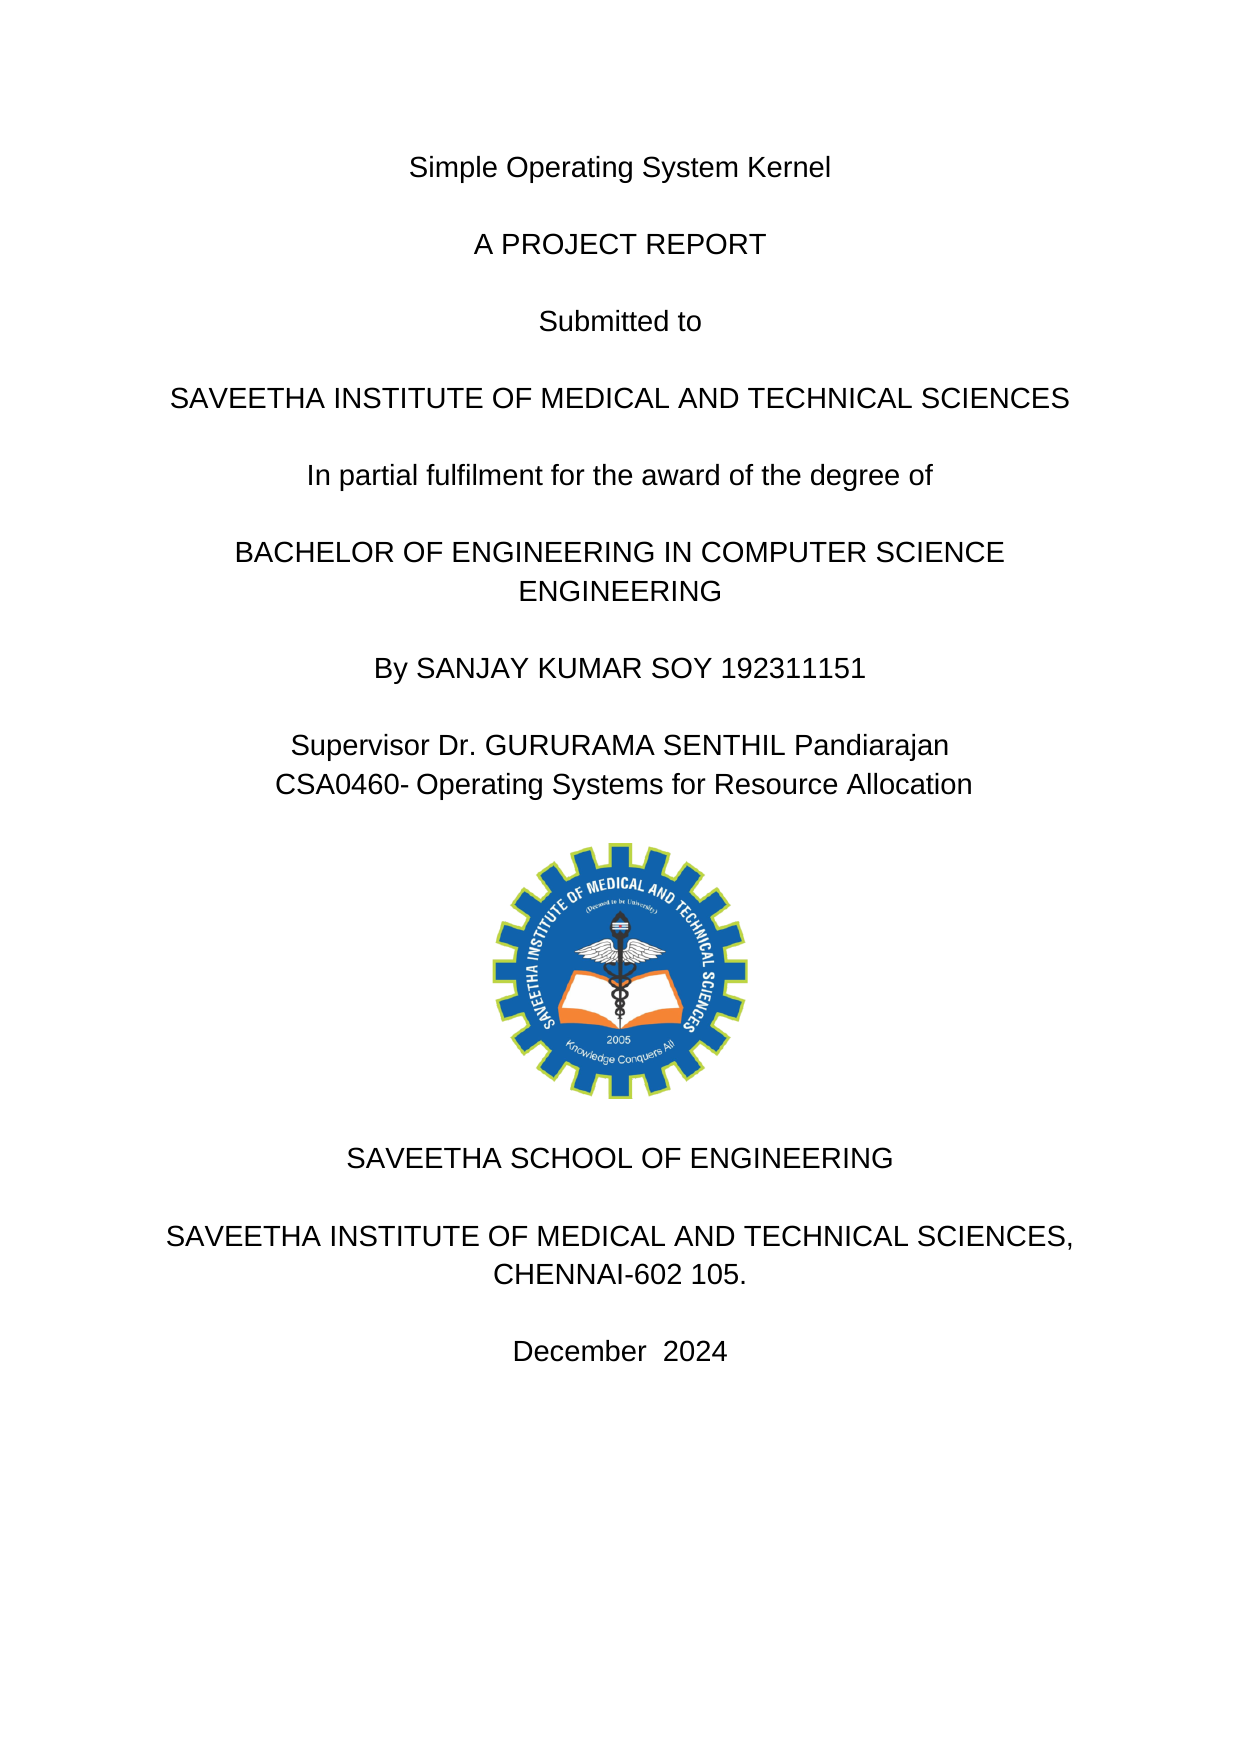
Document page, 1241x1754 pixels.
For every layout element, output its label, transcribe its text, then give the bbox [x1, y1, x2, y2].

text CSA0460- Operating Systems for Resource Allocation [150, 767, 1090, 800]
text By SANJAY KUMAR SOY 192311151 [150, 651, 1090, 684]
text December 2024 [150, 1334, 1090, 1368]
picture [492, 843, 748, 1099]
text BACHELOR OF ENGINEERING IN COMPUTER SCIENCE ENGINEERING [150, 535, 1090, 607]
text Simple Operating System Kernel [150, 150, 1090, 183]
text A PROJECT REPORT [150, 227, 1090, 261]
text In partial fulfilment for the award of the degree of [150, 458, 1090, 492]
text SAVEETHA INSTITUTE OF MEDICAL AND TECHNICAL SCIENCES, CHENNAI-602 105. [150, 1218, 1090, 1291]
text Supervisor Dr. GURURAMA SENTHIL Pandiarajan [150, 728, 1090, 762]
text SAVEETHA SCHOOL OF ENGINEERING [150, 1141, 1090, 1175]
text SAVEETHA INSTITUTE OF MEDICAL AND TECHNICAL SCIENCES [150, 381, 1090, 415]
text Submitted to [150, 304, 1090, 338]
